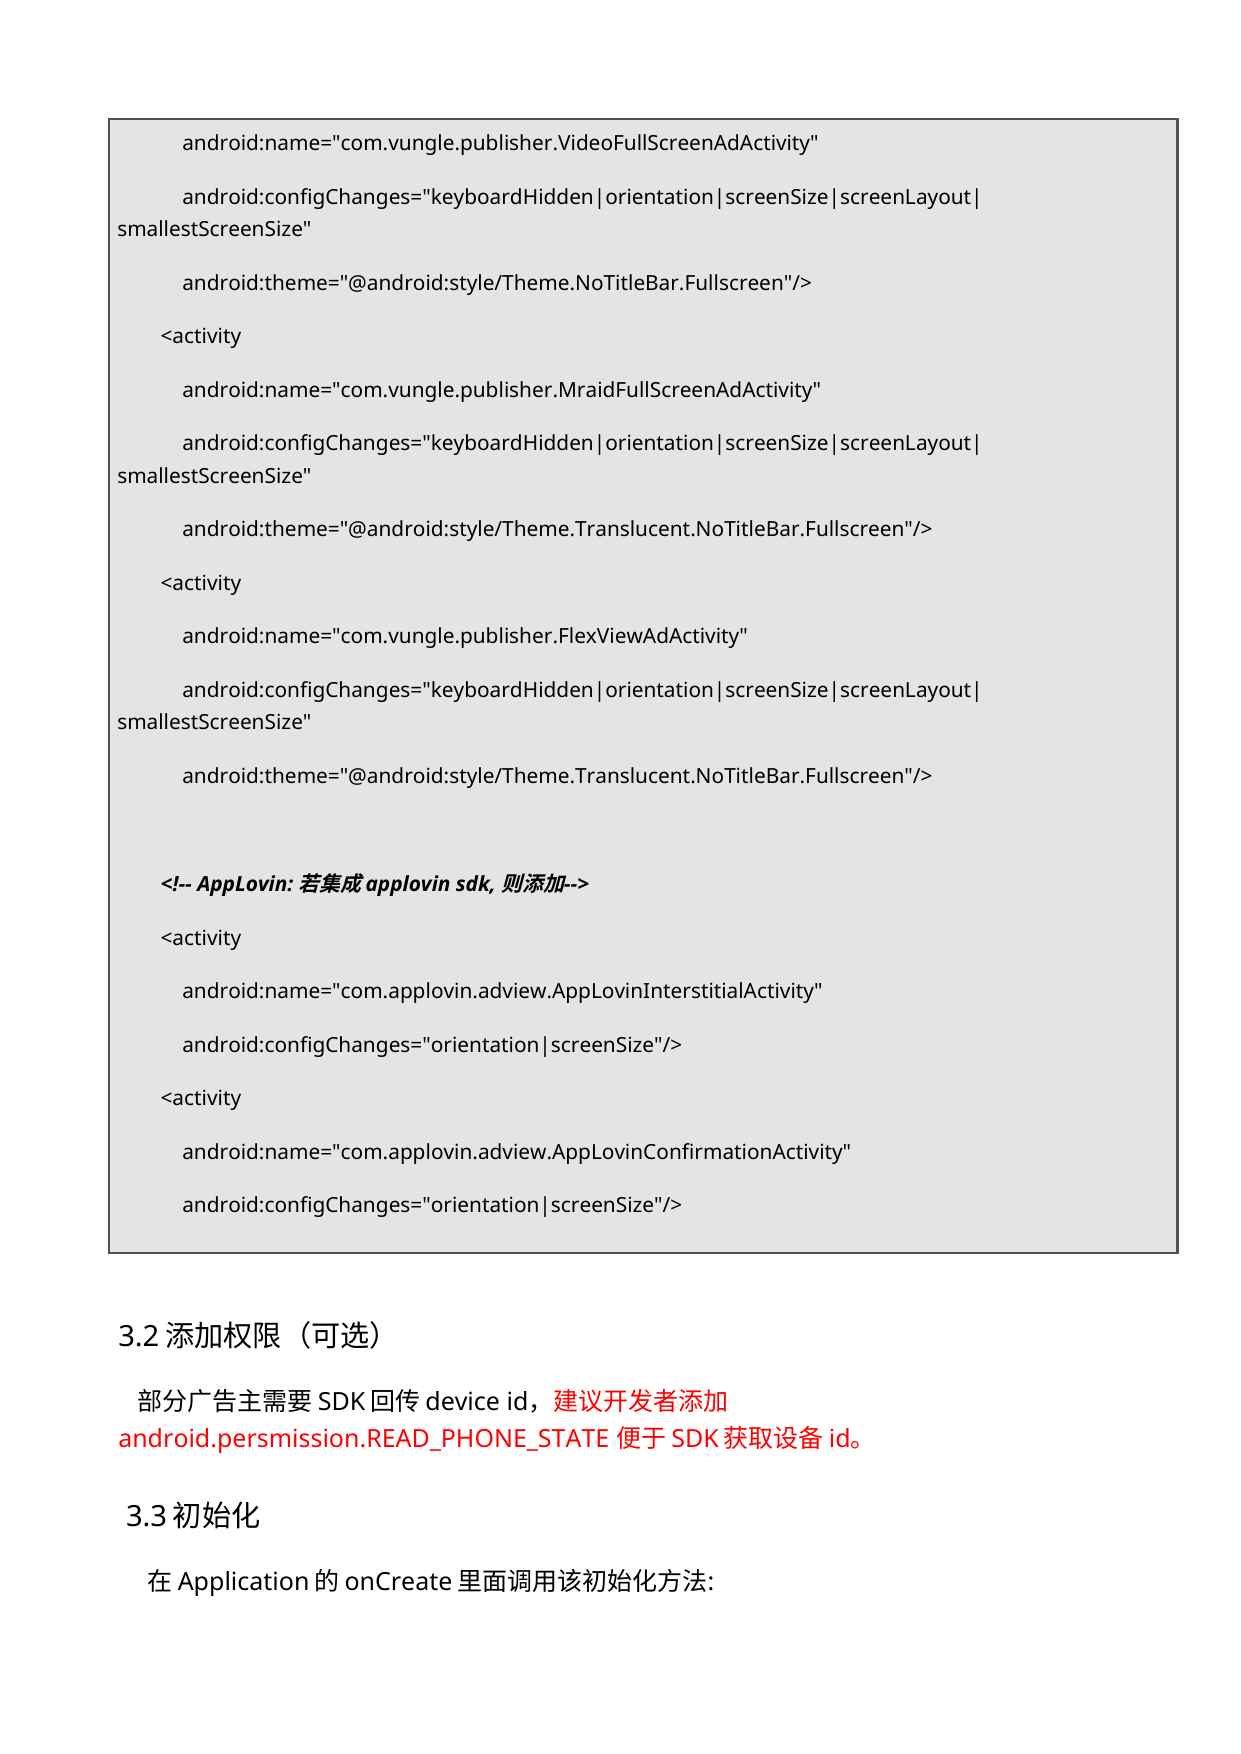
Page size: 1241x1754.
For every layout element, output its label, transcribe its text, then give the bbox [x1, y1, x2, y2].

subtitle 3.3初始化 [118, 1492, 1122, 1535]
text 部分广告主需要SDK回传device id，建议开发者添加 android.persmission.READ_PHONE_STATE 便于SDK获取设备id。 [118, 1382, 1122, 1454]
subtitle 3.2添加权限（可选） [118, 1313, 1122, 1355]
text 在Application的onCreate里面调用该初始化方法: [118, 1561, 1047, 1597]
